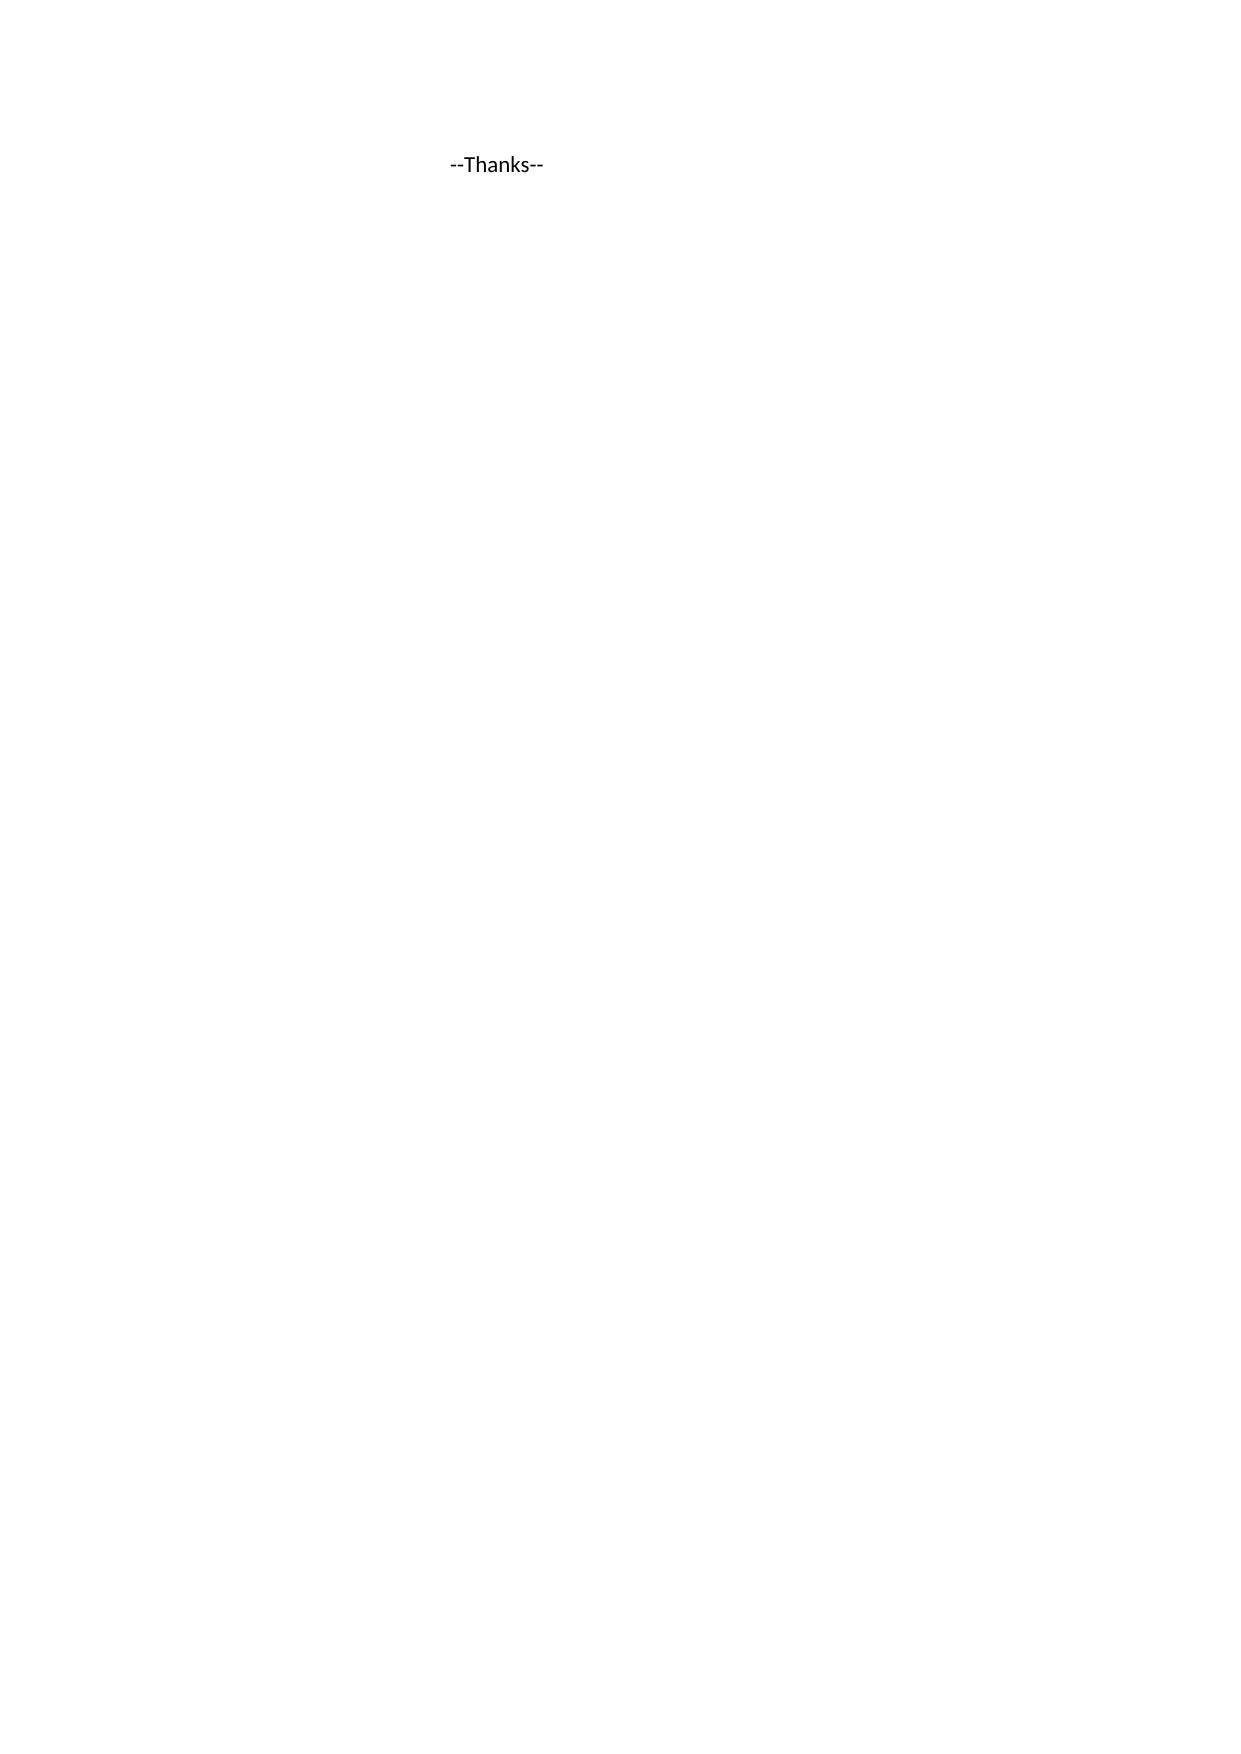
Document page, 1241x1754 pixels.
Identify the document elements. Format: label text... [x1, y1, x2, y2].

text --Thanks-- [150, 150, 1090, 178]
